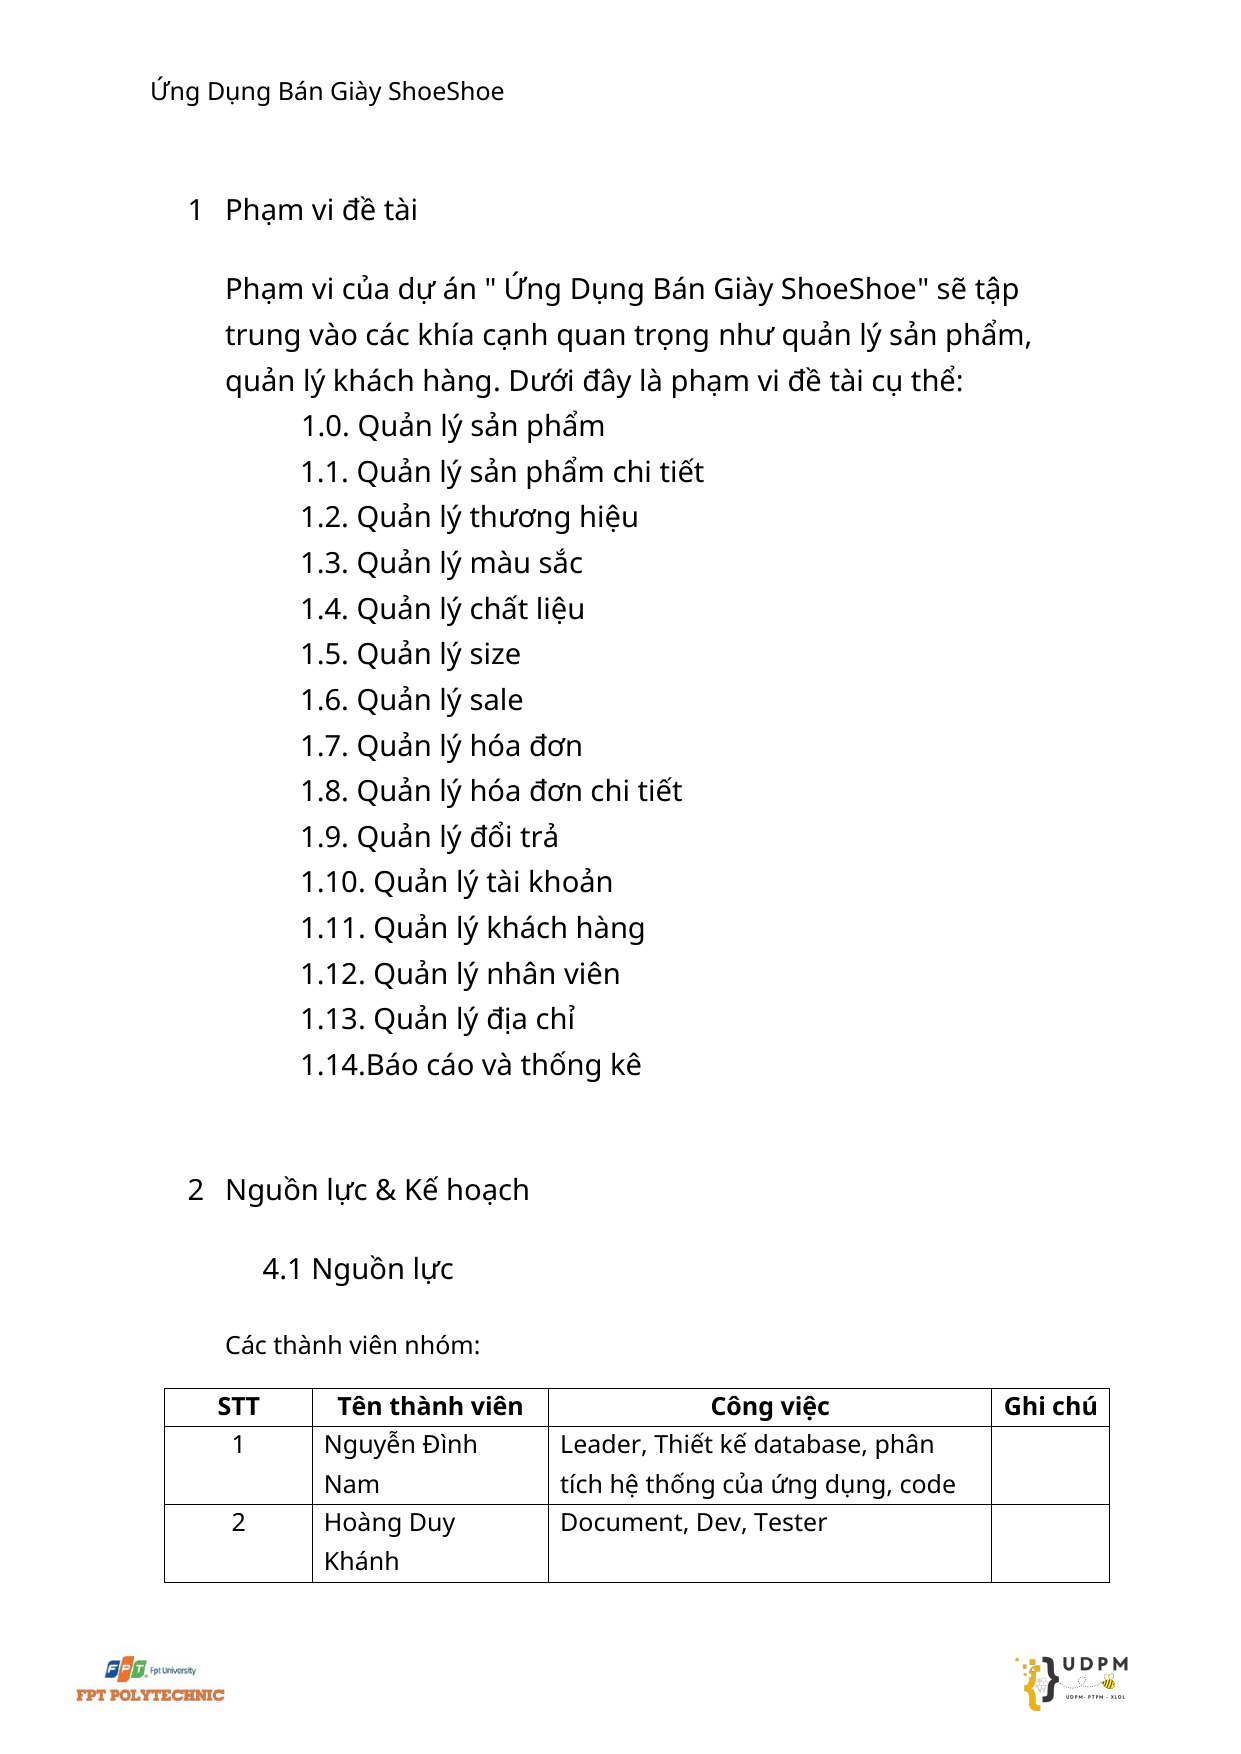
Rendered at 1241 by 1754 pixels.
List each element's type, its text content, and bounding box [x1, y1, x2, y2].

text 1.2. Quản lý thương hiệu [225, 497, 1090, 536]
table_header Tên thành viên [313, 1389, 548, 1426]
text 1.4. Quản lý chất liệu [225, 588, 1090, 628]
table_cell [992, 1505, 1109, 1582]
picture [76, 1646, 225, 1719]
text 1.1. Quản lý sản phẩm chi tiết [225, 451, 1090, 491]
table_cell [549, 1505, 991, 1582]
list Các thành viên nhóm: [225, 1328, 1090, 1362]
list 4.1 Nguồn lực [225, 1248, 1090, 1288]
table_cell Nguyễn Đình Nam [313, 1427, 548, 1504]
text 1.3. Quản lý màu sắc [225, 542, 1090, 582]
text 1.14.Báo cáo và thống kê [225, 1044, 1090, 1084]
text 1.9. Quản lý đổi trả [225, 816, 1090, 856]
table_cell 2 [165, 1505, 312, 1582]
text 1.5. Quản lý size [225, 633, 1090, 673]
table_header Ghi chú [992, 1389, 1109, 1426]
text 1.11. Quản lý khách hàng [225, 907, 1090, 947]
text 1.6. Quản lý sale [225, 679, 1090, 719]
text 1.7. Quản lý hóa đơn [225, 725, 1090, 764]
text 1.0. Quản lý sản phẩm [225, 405, 1090, 445]
text 1.13. Quản lý địa chỉ [225, 998, 1090, 1038]
table_cell Leader, Thiết kế database, phân tích hệ thống của ứng dụng, code [549, 1427, 991, 1504]
text Phạm vi của dự án " Ứng Dụng Bán Giày ShoeShoe" sẽ tập trung vào các khía cạnh quan trọng như quản lý sản phẩm, quản lý khách hàng. Dưới đây là phạm vi đề tài cụ thể: [225, 268, 1090, 399]
text 1.10. Quản lý tài khoản [225, 862, 1090, 901]
text 1.12. Quản lý nhân viên [225, 953, 1090, 993]
text 1.8. Quản lý hóa đơn chi tiết [225, 770, 1090, 810]
table_header Công việc [549, 1389, 991, 1426]
list Phạm vi đề tài [187, 189, 1090, 229]
table_cell 1 [165, 1427, 312, 1504]
list Nguồn lực & Kế hoạch [187, 1169, 1090, 1209]
picture [995, 1638, 1158, 1728]
table_cell [992, 1427, 1109, 1504]
table_cell Hoàng Duy Khánh [313, 1505, 548, 1582]
table_header STT [165, 1389, 312, 1426]
